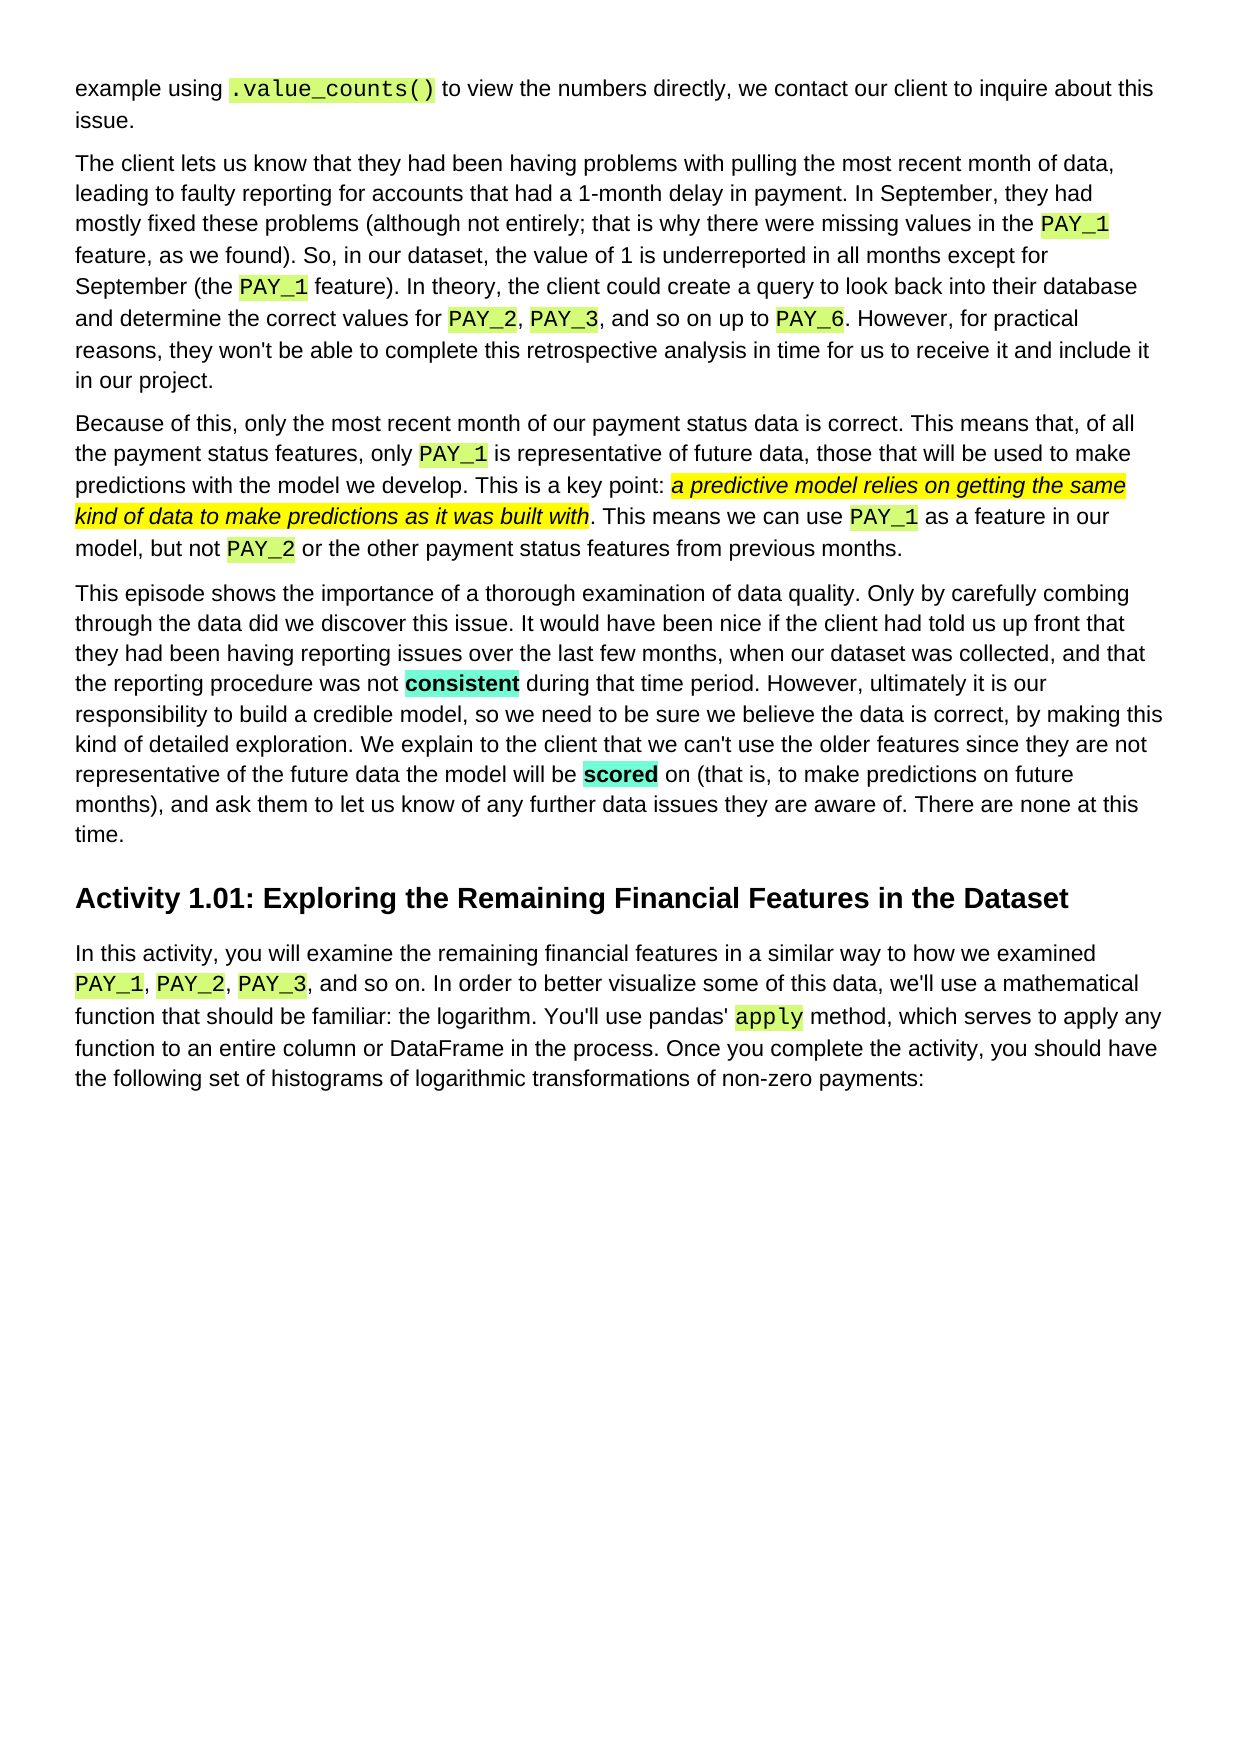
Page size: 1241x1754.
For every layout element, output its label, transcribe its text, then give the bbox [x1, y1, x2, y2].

text This episode shows the importance of a thorough examination of data quality. Only by carefully combing through the data did we discover this issue. It would have been nice if the client had told us up front that they had been having reporting issues over the last few months, when our dataset was collected, and that the reporting procedure was not consistent during that time period. However, ultimately it is our responsibility to build a credible model, so we need to be sure we believe the data is correct, by making this kind of detailed exploration. We explain to the client that we can't use the older features since they are not representative of the future data the model will be scored on (that is, to make predictions on future months), and ask them to let us know of any further data issues they are aware of. There are none at this time. [75, 580, 1165, 848]
text Activity 1.01: Exploring the Remaining Financial Features in the Dataset [75, 881, 1165, 914]
text In this activity, you will examine the remaining financial features in a similar way to how we examined PAY_1, PAY_2, PAY_3, and so on. In order to better visualize some of this data, we'll use a mathematical function that should be familiar: the logarithm. You'll use pandas' apply method, which serves to apply any function to an entire column or DataFrame in the process. Once you complete the activity, you should have the following set of histograms of logarithmic transformations of non-zero payments: [75, 940, 1165, 1091]
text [75, 75, 1165, 133]
text Because of this, only the most recent month of our payment status data is correct. This means that, of all the payment status features, only PAY_1 is representative of future data, those that will be used to make predictions with the model we develop. This is a key point: a predictive model relies on getting the same kind of data to make predictions as it was built with. This means we can use PAY_1 as a feature in our model, but not PAY_2 or the other payment status features from previous months. [75, 410, 1165, 563]
text The client lets us know that they had been having problems with pulling the most recent month of data, leading to faulty reporting for accounts that had a 1-month delay in payment. In September, they had mostly fixed these problems (although not entirely; that is why there were missing values in the PAY_1 feature, as we found). So, in our dataset, the value of 1 is underreported in all months except for September (the PAY_1 feature). In theory, the client could create a query to look back into their database and determine the correct values for PAY_2, PAY_3, and so on up to PAY_6. However, for practical reasons, they won't be able to complete this retrospective analysis in time for us to receive it and include it in our project. [75, 150, 1165, 394]
